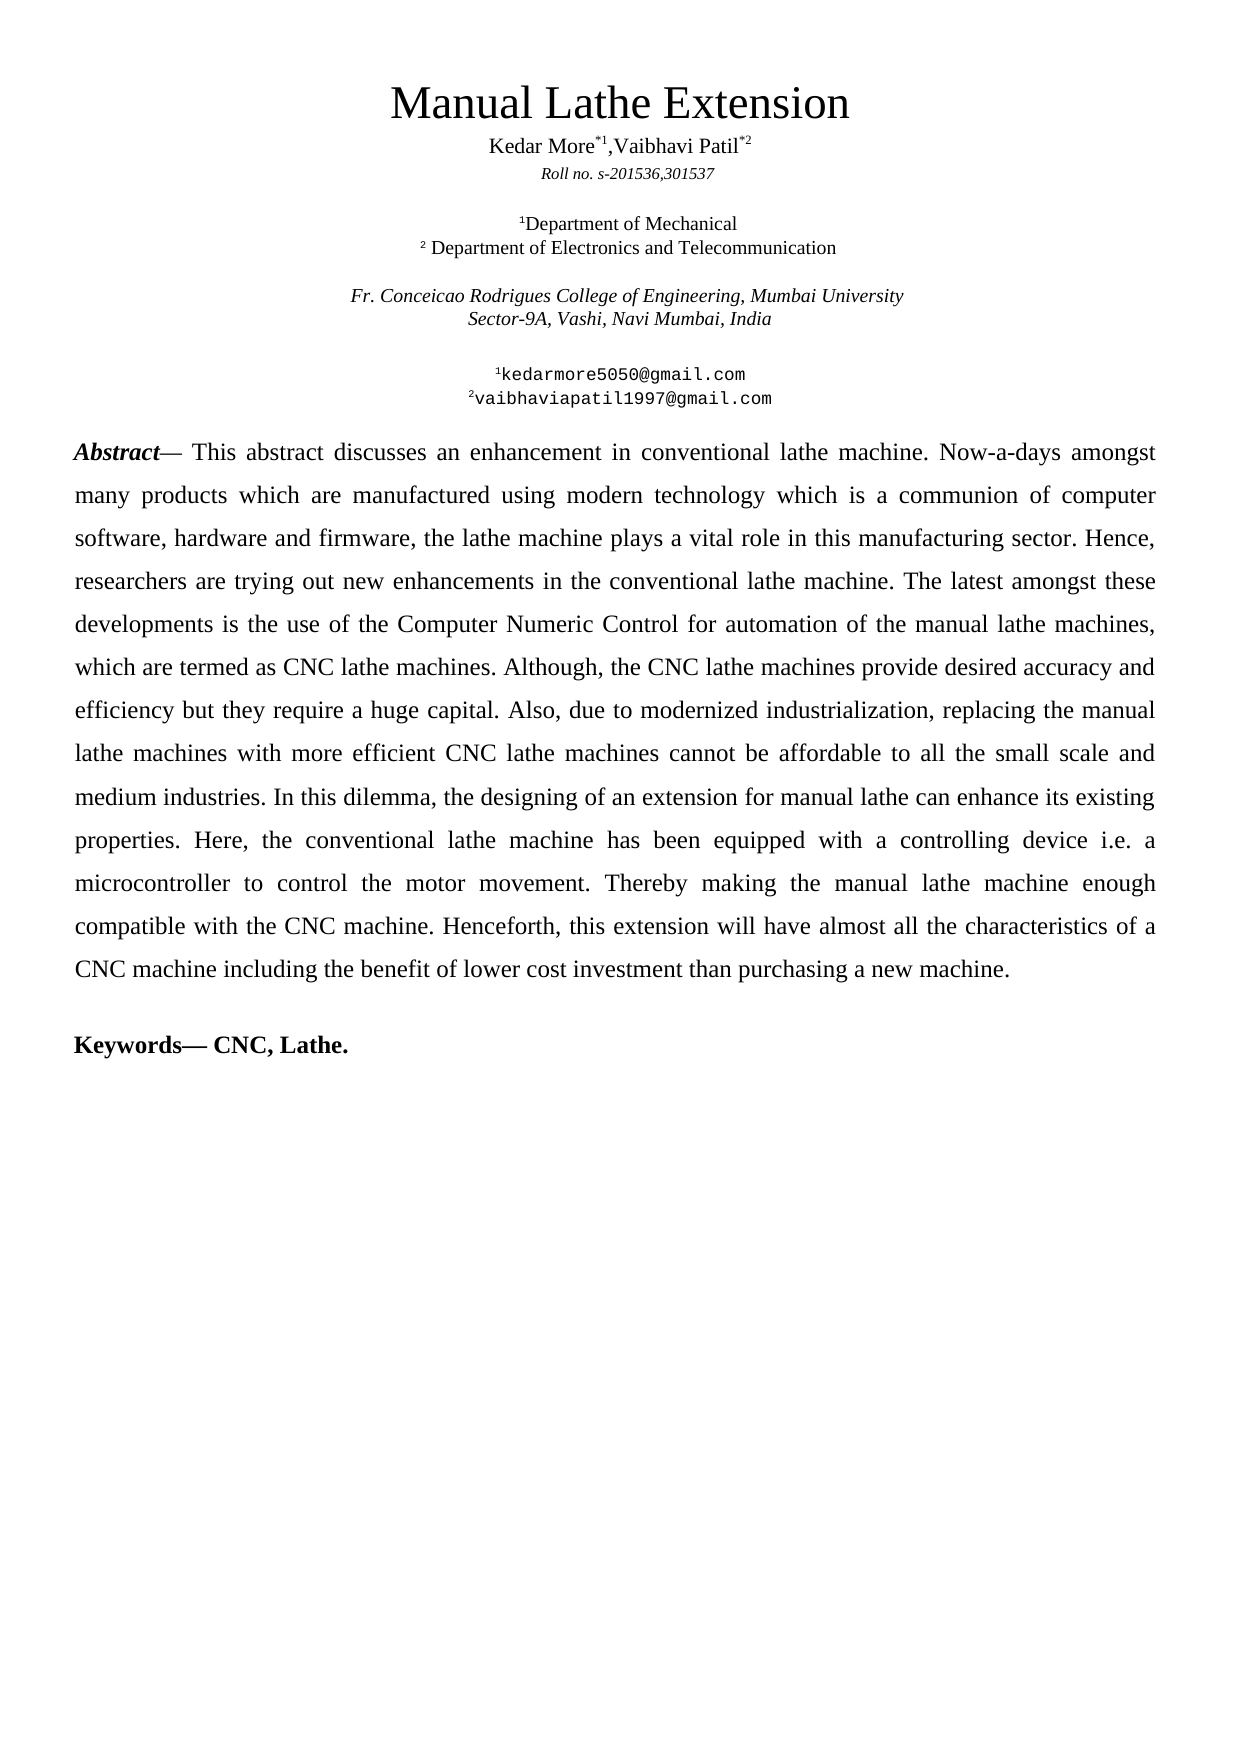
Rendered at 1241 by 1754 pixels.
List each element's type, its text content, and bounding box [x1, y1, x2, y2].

text Sector-9A, Vashi, Navi Mumbai, India [75, 307, 1165, 330]
text Abstract— This abstract discusses an enhancement in conventional lathe machine. Now-a-days amongst many products which are manufactured using modern technology which is a communion of computer software, hardware and firmware, the lathe machine plays a vital role in this manufacturing sector. Hence, researchers are trying out new enhancements in the conventional lathe machine. The latest amongst these developments is the use of the Computer Numeric Control for automation of the manual lathe machines, which are termed as CNC lathe machines. Although, the CNC lathe machines provide desired accuracy and efficiency but they require a huge capital. Also, due to modernized industrialization, replacing the manual lathe machines with more efficient CNC lathe machines cannot be affordable to all the small scale and medium industries. In this dilemma, the designing of an extension for manual lathe can enhance its existing properties. Here, the conventional lathe machine has been equipped with a controlling device i.e. a microcontroller to control the motor movement. Thereby making the manual lathe machine enough compatible with the CNC machine. Henceforth, this extension will have almost all the characteristics of a CNC machine including the benefit of lower cost investment than purchasing a new machine. [73, 437, 1157, 983]
text Roll no. s-201536,301537 [75, 164, 1161, 183]
text Kedar More*1,Vaibhavi Patil*2 [75, 133, 1165, 158]
text 1kedarmore5050@gmail.com [75, 366, 1165, 386]
text 2 Department of Electronics and Telecommunication [75, 236, 1161, 260]
text Fr. Conceicao Rodrigues College of Engineering, Mumbai University [75, 284, 1161, 307]
text 2vaibhaviapatil1997@gmail.com [75, 389, 1165, 409]
text Manual Lathe Extension [75, 75, 1165, 129]
text Keywords— CNC, Lathe. [73, 1030, 1157, 1059]
text 1Department of Mechanical [75, 212, 1161, 236]
